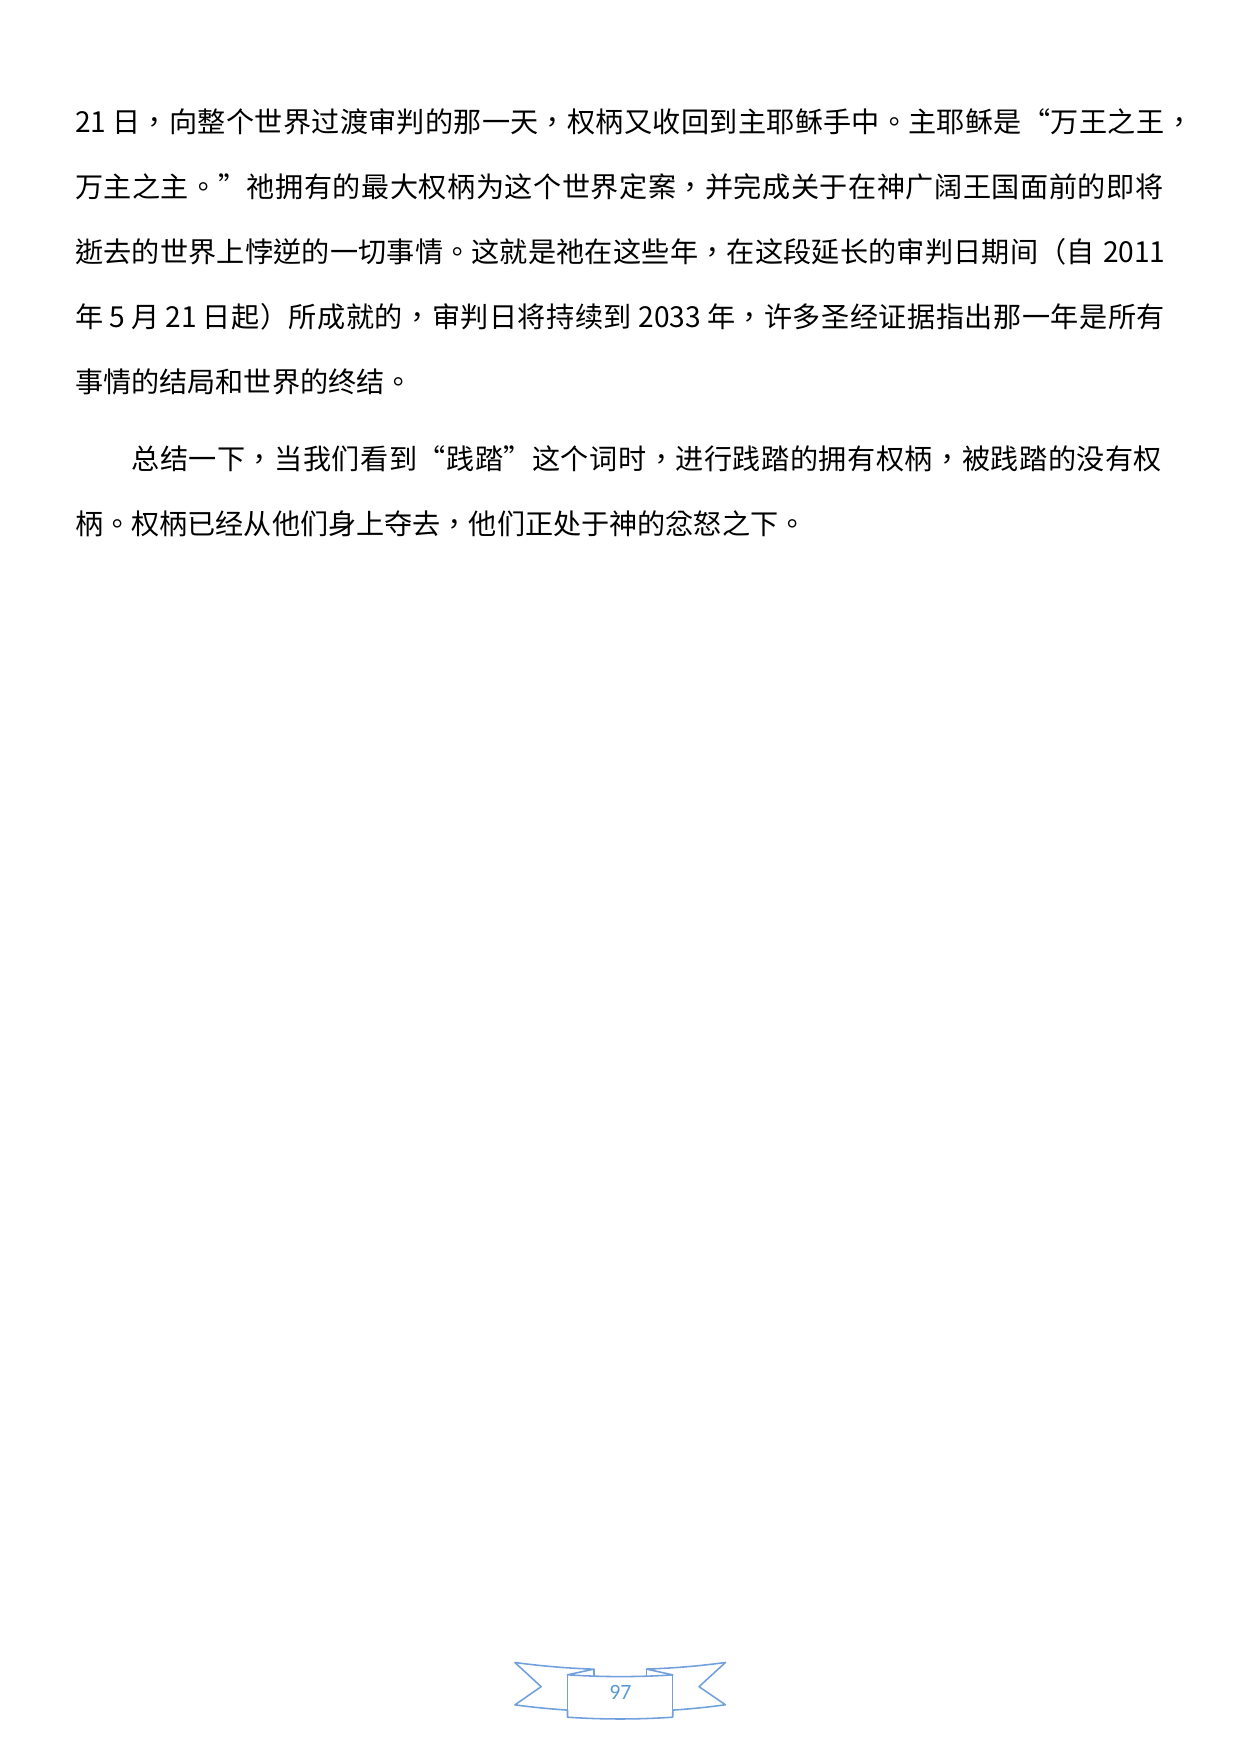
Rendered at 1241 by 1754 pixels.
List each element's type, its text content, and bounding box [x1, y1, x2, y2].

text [75, 88, 1165, 413]
text 总结一下，当我们看到“践踏”这个词时，进行践踏的拥有权柄，被践踏的没有权柄。权柄已经从他们身上夺去，他们正处于神的忿怒之下。 [75, 425, 1165, 555]
